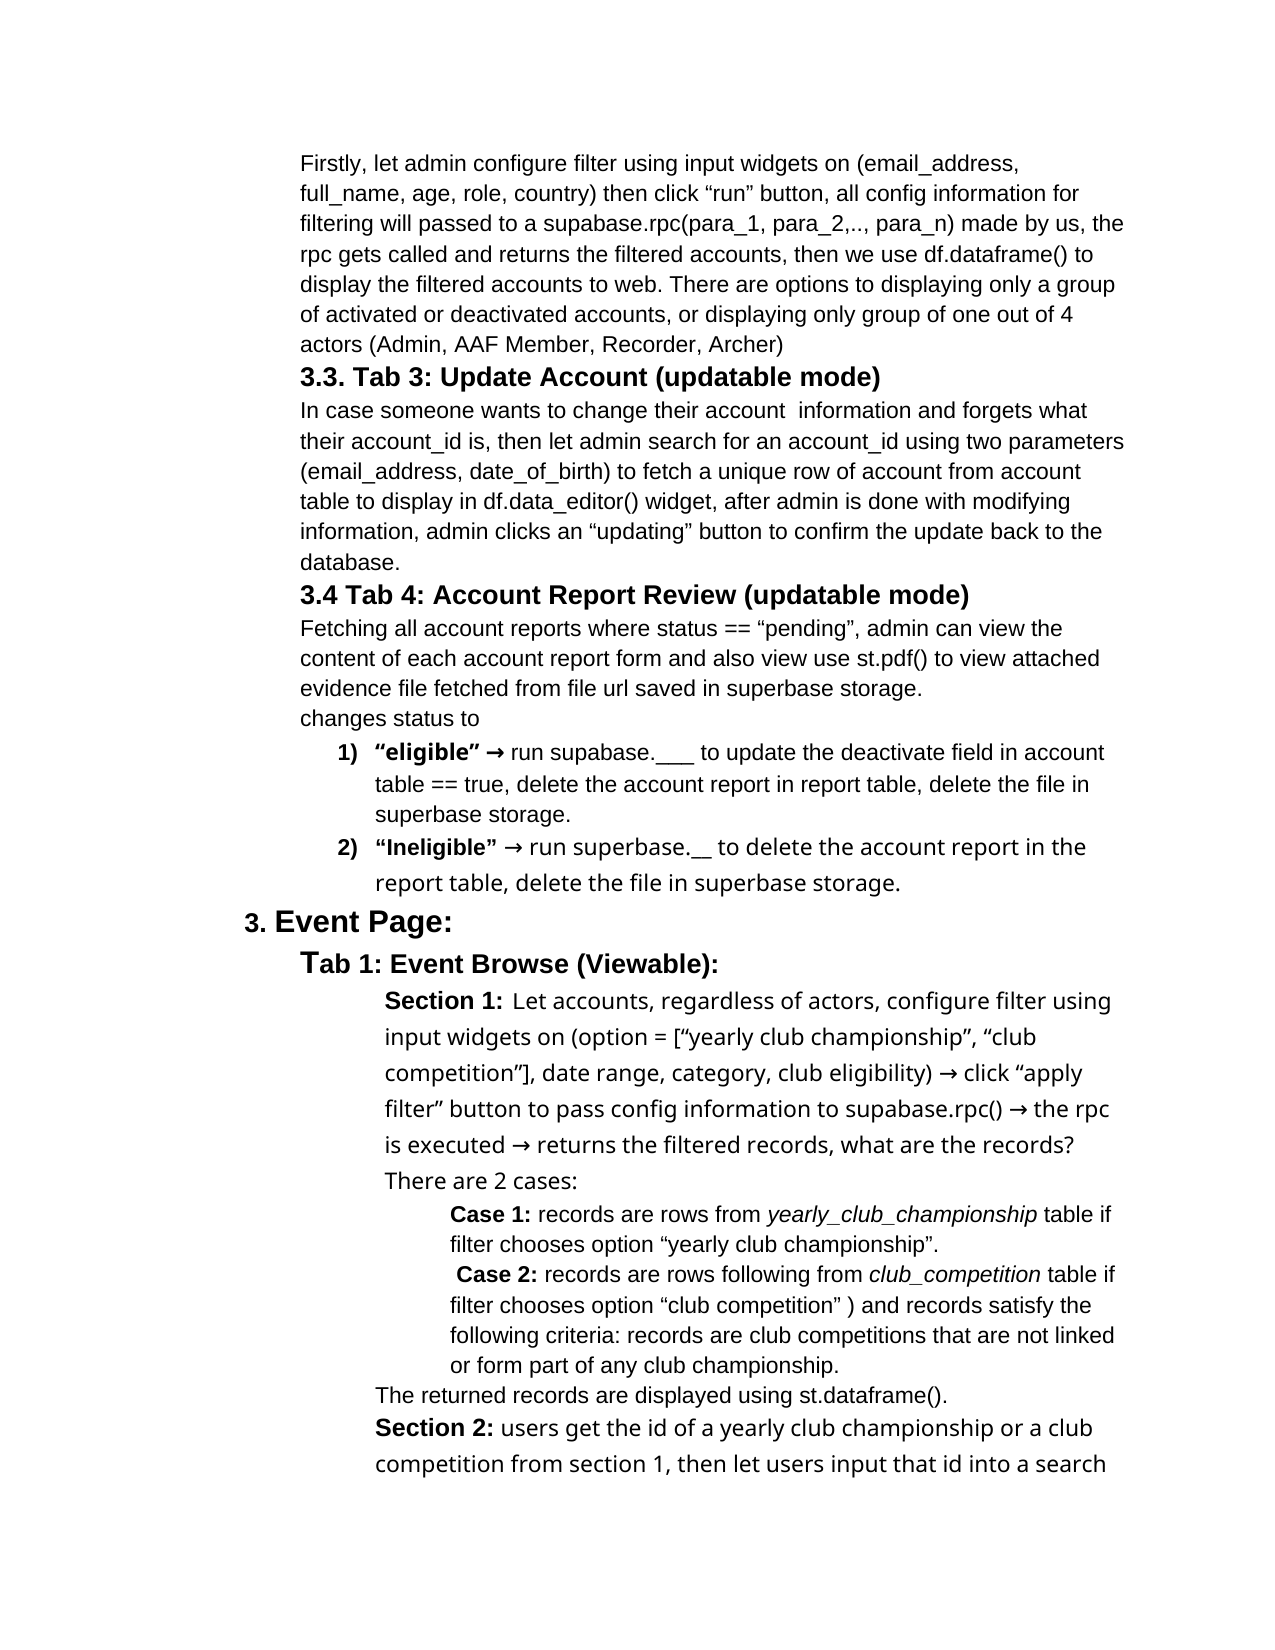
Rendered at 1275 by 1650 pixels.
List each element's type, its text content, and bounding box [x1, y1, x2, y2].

text In case someone wants to change their account information and forgets what their account_id is, then let admin search for an account_id using two parameters (email_address, date_of_birth) to fetch a unique row of account from account table to display in df.data_editor() widget, after admin is done with modifying information, admin clicks an “updating” button to confirm the update back to the database. [300, 397, 1125, 575]
list “Ineligible” → run superbase.__ to delete the account report in the report table, delete the file in superbase storage. [337, 831, 1125, 898]
text Section 1: Let accounts, regardless of actors, configure filter using input widgets on (option = [“yearly club championship”, “club competition”], date range, category, club eligibility) → click “apply filter” button to pass config information to supabase.rpc() → the rpc is executed → returns the filtered records, what are the records? There are 2 cases: [384, 985, 1125, 1196]
text changes status to [300, 705, 1125, 732]
text 3.3. Tab 3: Update Account (updatable mode) [300, 361, 1125, 393]
text Tab 1: Event Browse (Viewable): [225, 944, 1125, 980]
text Firstly, let admin configure filter using input widgets on (email_address, full_name, age, role, country) then click “run” button, all config information for filtering will passed to a supabase.rpc(para_1, para_2,.., para_n) made by us, the rpc gets called and returns the filtered accounts, then we use df.dataframe() to display the filtered accounts to web. There are options to displaying only a group of activated or deactivated accounts, or displaying only group of one out of 4 actors (Admin, AAF Member, Recorder, Archer) [300, 150, 1125, 358]
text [375, 1412, 1125, 1479]
list “eligible” → run supabase.___ to update the deactivate field in account table == true, delete the account report in report table, delete the file in superbase storage. [337, 735, 1125, 827]
text 3.4 Tab 4: Account Report Review (updatable mode) [300, 579, 1125, 610]
text 3. Event Page: [225, 903, 1125, 939]
text The returned records are displayed using st.dataframe(). [375, 1382, 1125, 1408]
text Case 1: records are rows from yearly_club_championship table if filter chooses option “yearly club championship”. [450, 1201, 1125, 1257]
text Fetching all account reports where status == “pending”, admin can view the content of each account report form and also view use st.pdf() to view attached evidence file fetched from file url saved in superbase storage. [300, 614, 1125, 701]
text Case 2: records are rows following from club_competition table if filter chooses option “club competition” ) and records satisfy the following criteria: records are club competitions that are not linked or form part of any club championship. [450, 1261, 1125, 1378]
